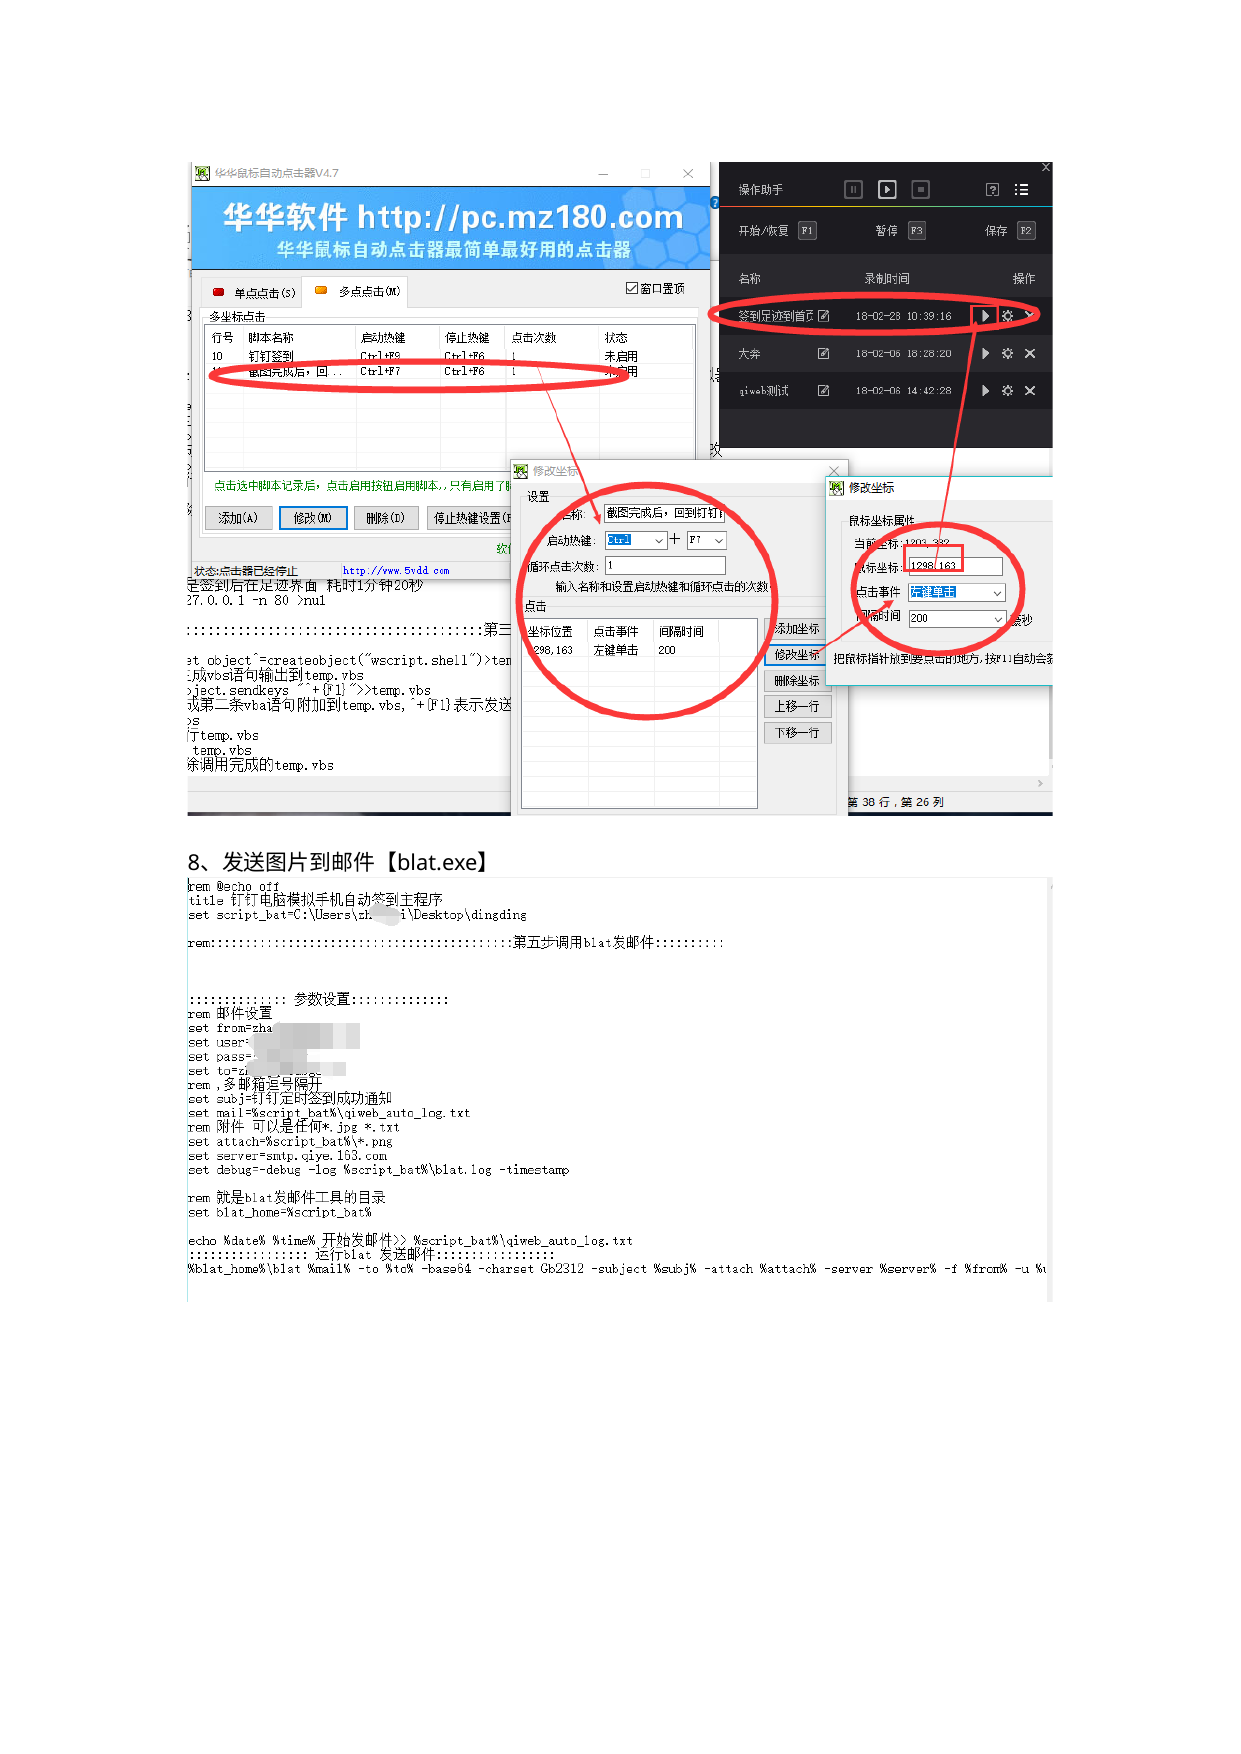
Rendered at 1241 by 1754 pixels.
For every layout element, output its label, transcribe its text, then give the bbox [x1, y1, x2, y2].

picture [187, 162, 1053, 816]
picture [187, 877, 1053, 1302]
text 8、发送图片到邮件【blat.exe】 [187, 844, 1053, 877]
